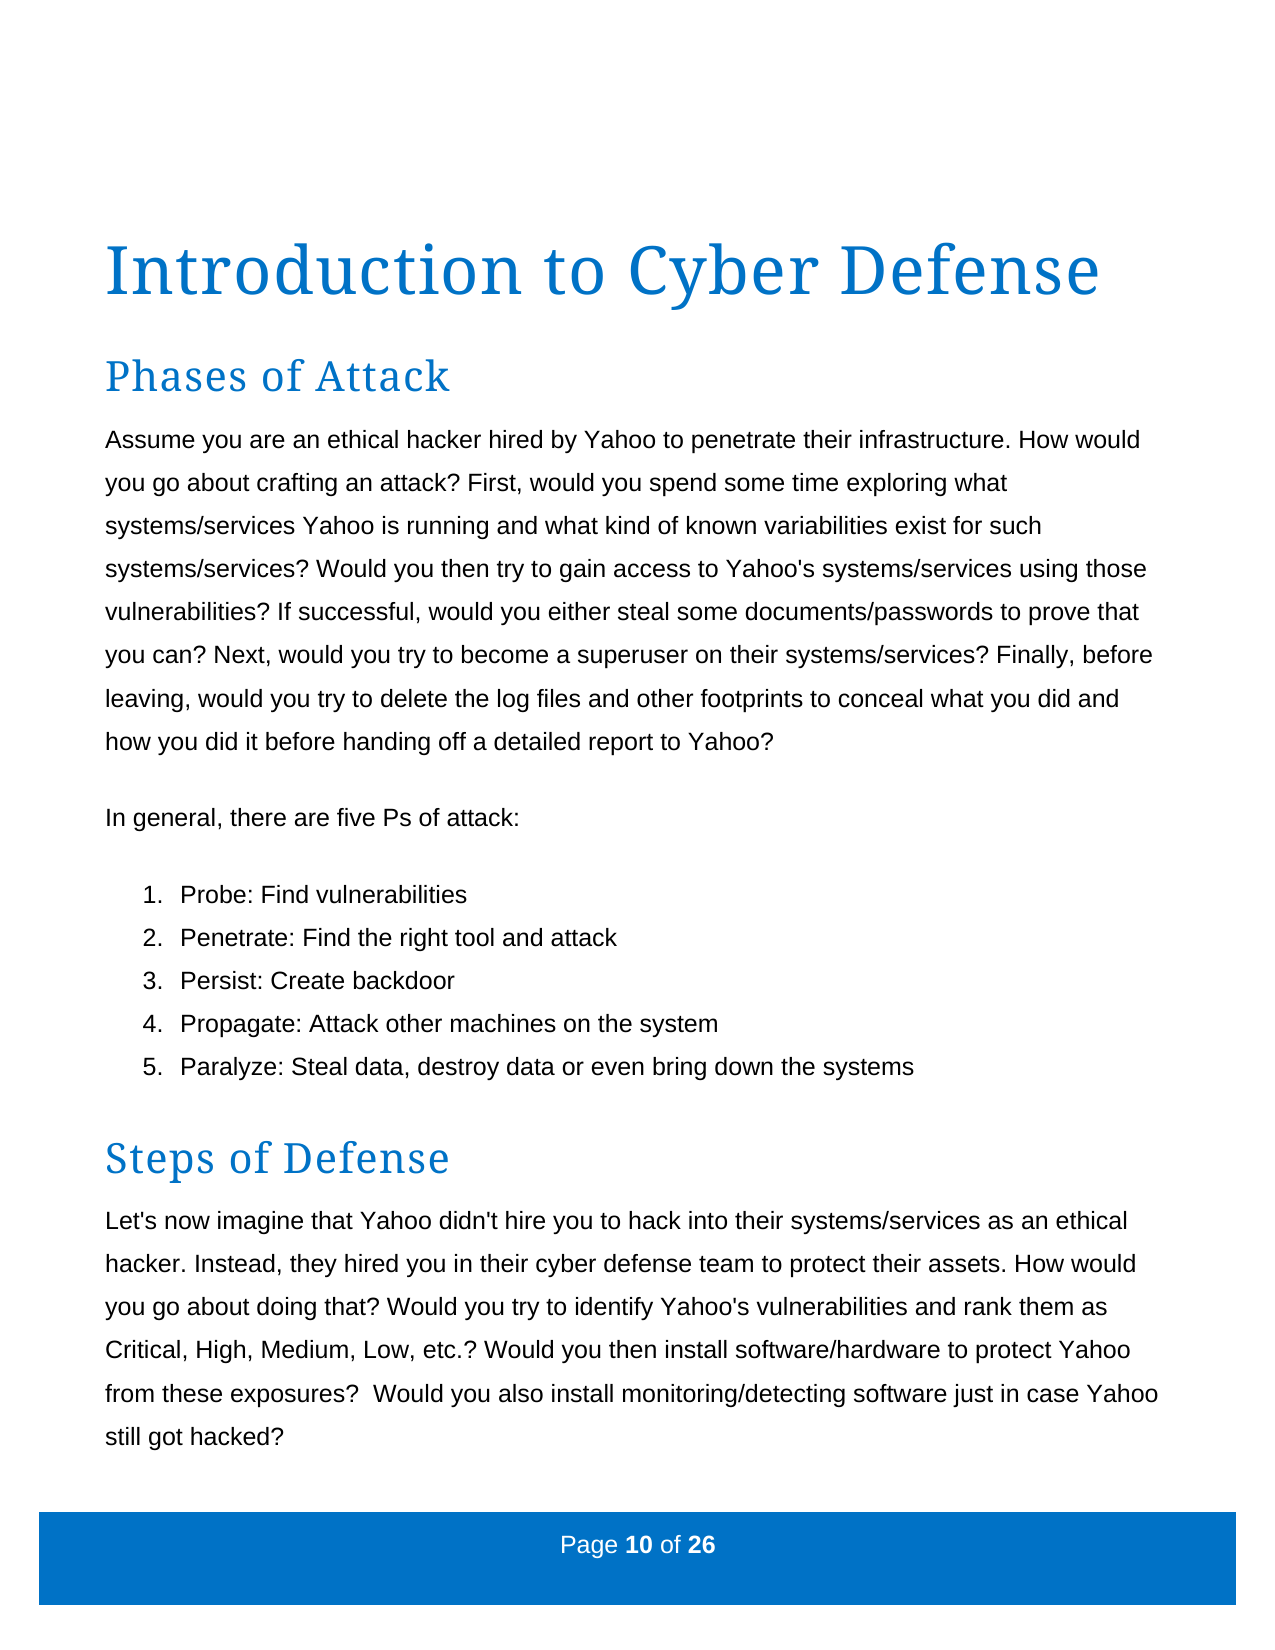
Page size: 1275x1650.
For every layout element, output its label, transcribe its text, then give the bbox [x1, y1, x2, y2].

text In general, there are five Ps of attack: [105, 803, 1170, 832]
list Probe: Find vulnerabilities [142, 879, 1170, 908]
text Let's now imagine that Yahoo didn't hire you to hack into their systems/services as an ethical hacker. Instead, they hired you in their cyber defense team to protect their assets. How would you go about doing that? Would you try to identify Yahoo's vulnerabilities and rank them as Critical, High, Medium, Low, etc.? Would you then install software/hardware to protect Yahoo from these exposures? Would you also install monitoring/detecting software just in case Yahoo still got hacked? [105, 1206, 1170, 1451]
subtitle Phases of Attack [105, 347, 1170, 404]
subtitle Introduction to Cyber Defense [105, 223, 1170, 314]
subtitle Steps of Defense [105, 1128, 1170, 1185]
list Persist: Create backdoor [142, 966, 1170, 994]
text Assume you are an ethical hacker hired by Yahoo to penetrate their infrastructure. How would you go about crafting an attack? First, would you spend some time exploring what systems/services Yahoo is running and what kind of known variabilities exist for such systems/services? Would you then try to gain access to Yahoo's systems/services using those vulnerabilities? If successful, would you either steal some documents/passwords to prove that you can? Next, would you try to become a superuser on their systems/services? Finally, before leaving, would you try to delete the log files and other footprints to conceal what you did and how you did it before handing off a detailed report to Yahoo? [105, 425, 1170, 755]
list Propagate: Attack other machines on the system [142, 1009, 1170, 1038]
list Penetrate: Find the right tool and attack [142, 923, 1170, 951]
list Paralyze: Steal data, destroy data or even bring down the systems [142, 1052, 1170, 1081]
